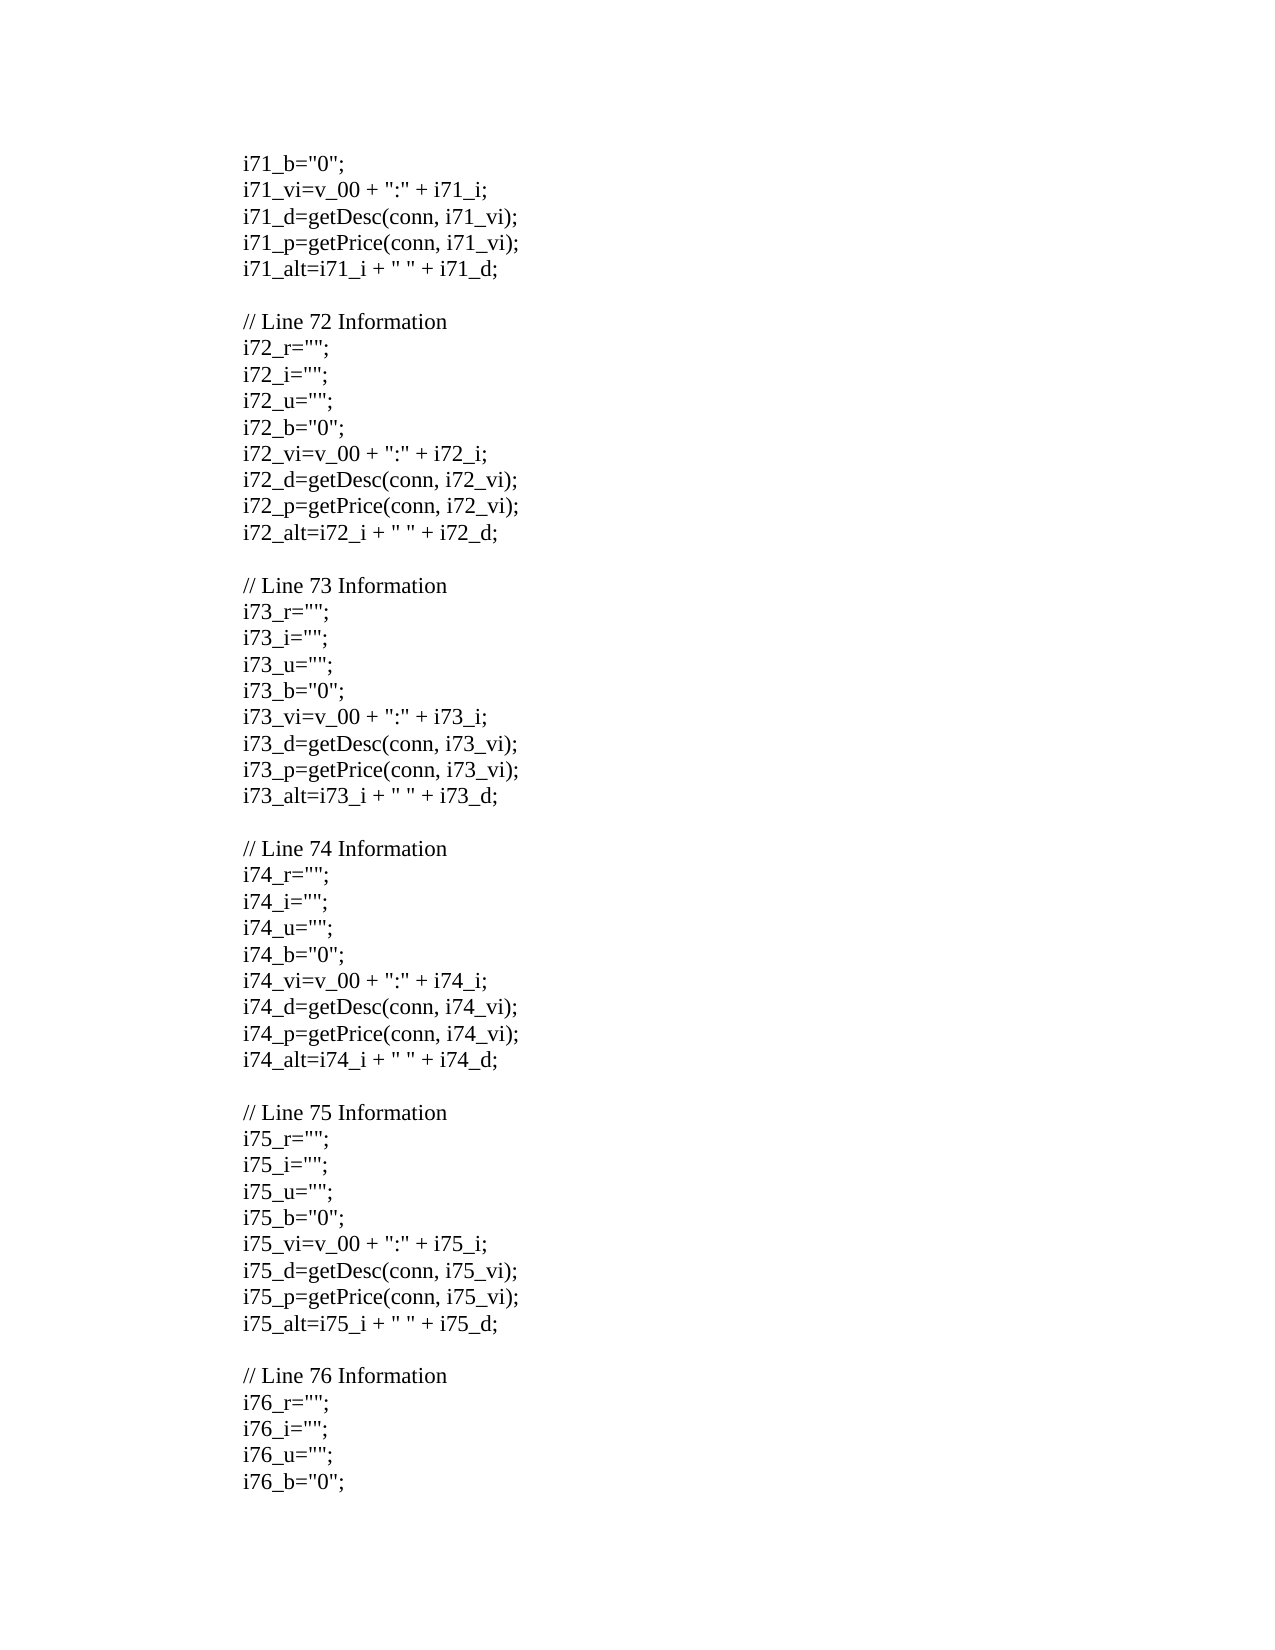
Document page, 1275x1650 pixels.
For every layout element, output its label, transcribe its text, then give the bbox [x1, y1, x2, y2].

text // Line 73 Information [156, 572, 1118, 598]
text // Line 74 Information [156, 835, 1118, 862]
text i74_u=""; [156, 914, 1118, 941]
text i71_d=getDesc(conn, i71_vi); [156, 203, 1118, 229]
text i76_b="0"; [156, 1468, 1118, 1494]
text i75_i=""; [156, 1151, 1118, 1178]
text i72_i=""; [156, 361, 1118, 387]
text i73_b="0"; [156, 677, 1118, 703]
text i75_r=""; [156, 1125, 1118, 1151]
text i75_u=""; [156, 1178, 1118, 1204]
text i75_vi=v_00 + ":" + i75_i; [156, 1231, 1118, 1257]
text i72_alt=i72_i + " " + i72_d; [156, 519, 1118, 545]
text i72_vi=v_00 + ":" + i72_i; [156, 440, 1118, 466]
text i73_d=getDesc(conn, i73_vi); [156, 730, 1118, 756]
text i73_i=""; [156, 624, 1118, 651]
text i75_alt=i75_i + " " + i75_d; [156, 1309, 1118, 1336]
text i71_b="0"; [156, 150, 1118, 176]
text i73_p=getPrice(conn, i73_vi); [156, 756, 1118, 782]
text i73_alt=i73_i + " " + i73_d; [156, 782, 1118, 809]
text i75_b="0"; [156, 1204, 1118, 1231]
text i71_vi=v_00 + ":" + i71_i; [156, 176, 1118, 203]
text i71_p=getPrice(conn, i71_vi); [156, 229, 1118, 255]
text i76_r=""; [156, 1389, 1118, 1415]
text i73_r=""; [156, 598, 1118, 624]
text i72_p=getPrice(conn, i72_vi); [156, 493, 1118, 519]
text i74_i=""; [156, 888, 1118, 914]
text i72_r=""; [156, 334, 1118, 361]
text i75_p=getPrice(conn, i75_vi); [156, 1283, 1118, 1309]
text i76_i=""; [156, 1415, 1118, 1441]
text i74_vi=v_00 + ":" + i74_i; [156, 967, 1118, 993]
text i73_u=""; [156, 651, 1118, 677]
text i74_alt=i74_i + " " + i74_d; [156, 1046, 1118, 1072]
text i72_b="0"; [156, 413, 1118, 440]
text i74_r=""; [156, 862, 1118, 888]
text i76_u=""; [156, 1441, 1118, 1468]
text i74_b="0"; [156, 941, 1118, 967]
text // Line 72 Information [156, 308, 1118, 334]
text i75_d=getDesc(conn, i75_vi); [156, 1257, 1118, 1283]
text i74_p=getPrice(conn, i74_vi); [156, 1020, 1118, 1046]
text // Line 75 Information [156, 1099, 1118, 1125]
text i71_alt=i71_i + " " + i71_d; [156, 255, 1118, 282]
text i72_d=getDesc(conn, i72_vi); [156, 466, 1118, 493]
text i72_u=""; [156, 387, 1118, 413]
text i74_d=getDesc(conn, i74_vi); [156, 993, 1118, 1020]
text i73_vi=v_00 + ":" + i73_i; [156, 703, 1118, 730]
text // Line 76 Information [156, 1362, 1118, 1389]
